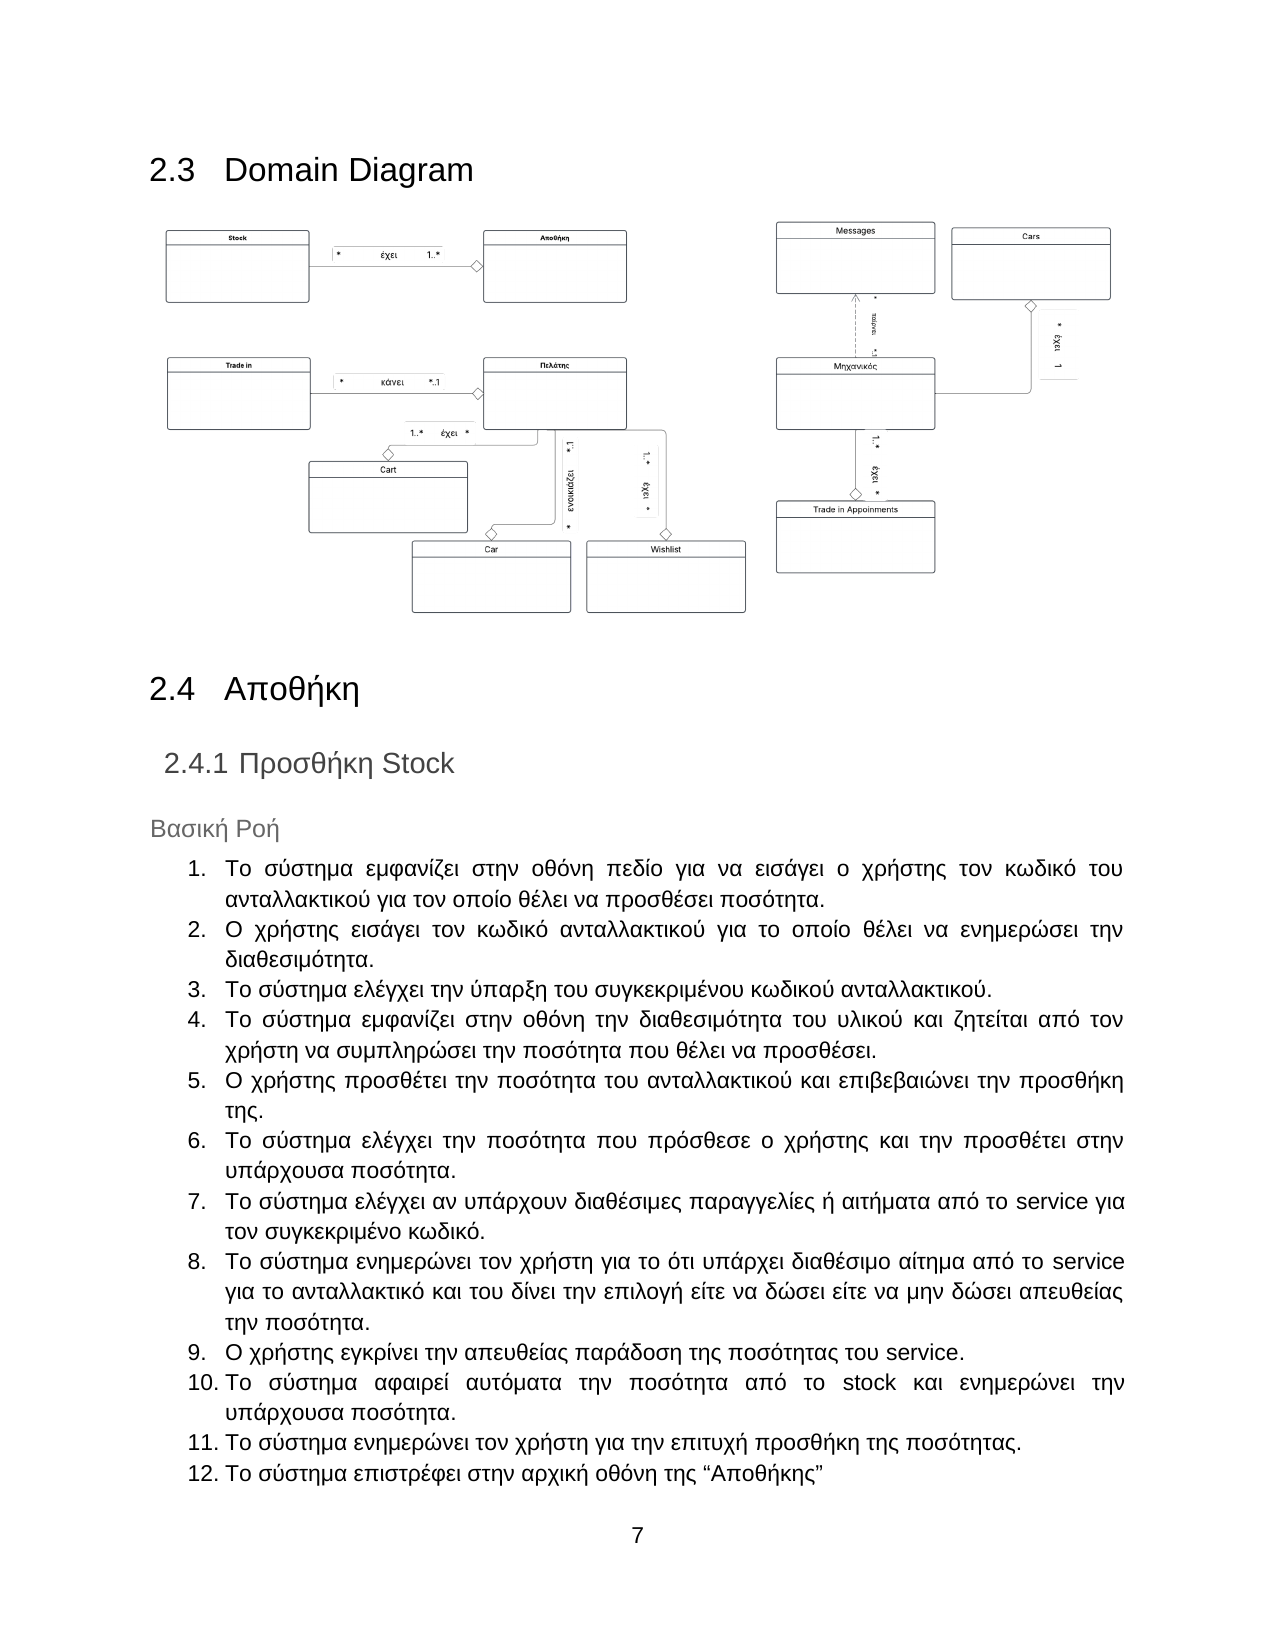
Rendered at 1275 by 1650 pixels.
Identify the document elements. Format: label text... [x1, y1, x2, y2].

list Το σύστημα ελέγχει αν υπάρχουν διαθέσιμες παραγγελίες ή αιτήματα από το service για τον συγκεκριμένο κωδικό. [187, 1188, 1125, 1244]
list Το σύστημα αφαιρεί αυτόματα την ποσότητα από το stock και ενημερώνει την υπάρχουσα ποσότητα. [187, 1369, 1125, 1426]
list Ο χρήστης εισάγει τον κωδικό ανταλλακτικού για το οποίο θέλει να ενημερώσει την διαθεσιμότητα. [187, 916, 1125, 972]
subtitle Προσθήκη Stock [164, 746, 1125, 780]
list Το σύστημα ενημερώνει τον χρήστη για την επιτυχή προσθήκη της ποσότητας. [187, 1429, 1125, 1456]
subtitle Βασική Ροή [150, 814, 1125, 843]
subtitle Αποθήκη [149, 669, 1125, 707]
picture [150, 206, 1125, 628]
list Το σύστημα ελέγχει την ύπαρξη του συγκεκριμένου κωδικού ανταλλακτικού. [187, 976, 1125, 1003]
list Το σύστημα εμφανίζει στην οθόνη πεδίο για να εισάγει ο χρήστης τον κωδικό του ανταλλακτικού για τον οποίο θέλει να προσθέσει ποσότητα. [187, 855, 1125, 912]
list Το σύστημα ενημερώνει τον χρήστη για το ότι υπάρχει διαθέσιμο αίτημα από το service για το ανταλλακτικό και του δίνει την επιλογή είτε να δώσει είτε να μην δώσει απευθείας την ποσότητα. [187, 1248, 1125, 1335]
list Ο χρήστης προσθέτει την ποσότητα του ανταλλακτικού και επιβεβαιώνει την προσθήκη της. [187, 1067, 1125, 1123]
list Το σύστημα εμφανίζει στην οθόνη την διαθεσιμότητα του υλικού και ζητείται από τον χρήστη να συμπληρώσει την ποσότητα που θέλει να προσθέσει. [187, 1006, 1125, 1063]
list Το σύστημα ελέγχει την ποσότητα που πρόσθεσε ο χρήστης και την προσθέτει στην υπάρχουσα ποσότητα. [187, 1127, 1125, 1184]
list Το σύστημα επιστρέφει στην αρχική οθόνη της “Αποθήκης” [187, 1459, 1125, 1486]
list Ο χρήστης εγκρίνει την απευθείας παράδοση της ποσότητας του service. [187, 1339, 1125, 1365]
subtitle Domain Diagram [149, 150, 1125, 188]
